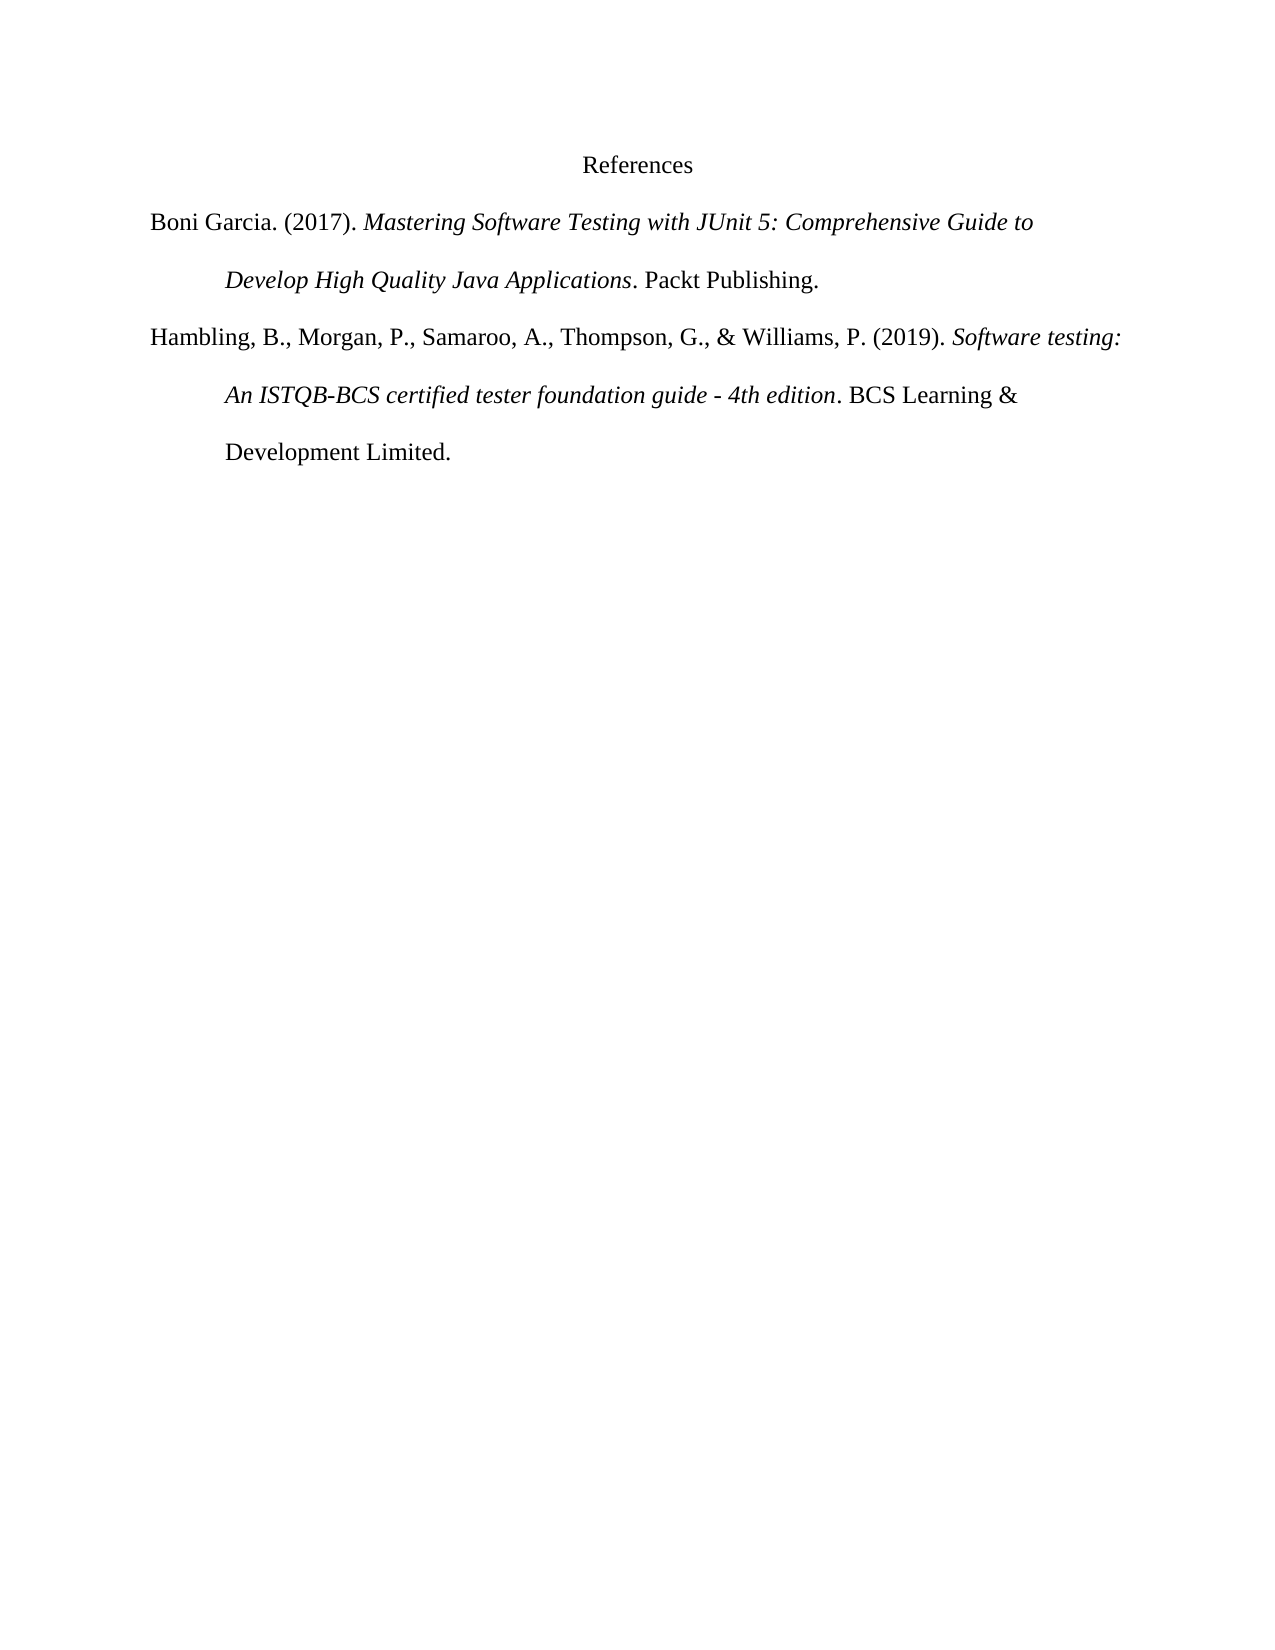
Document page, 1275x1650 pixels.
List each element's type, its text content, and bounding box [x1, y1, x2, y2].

text References [150, 150, 1125, 179]
text Boni Garcia. (2017). Mastering Software Testing with JUnit 5: Comprehensive Guide to Develop High Quality Java Applications. Packt Publishing. [150, 207, 1125, 294]
text Hambling, B., Morgan, P., Samaroo, A., Thompson, G., & Williams, P. (2019). Software testing: An ISTQB-BCS certified tester foundation guide - 4th edition. BCS Learning & Development Limited. [150, 322, 1125, 466]
